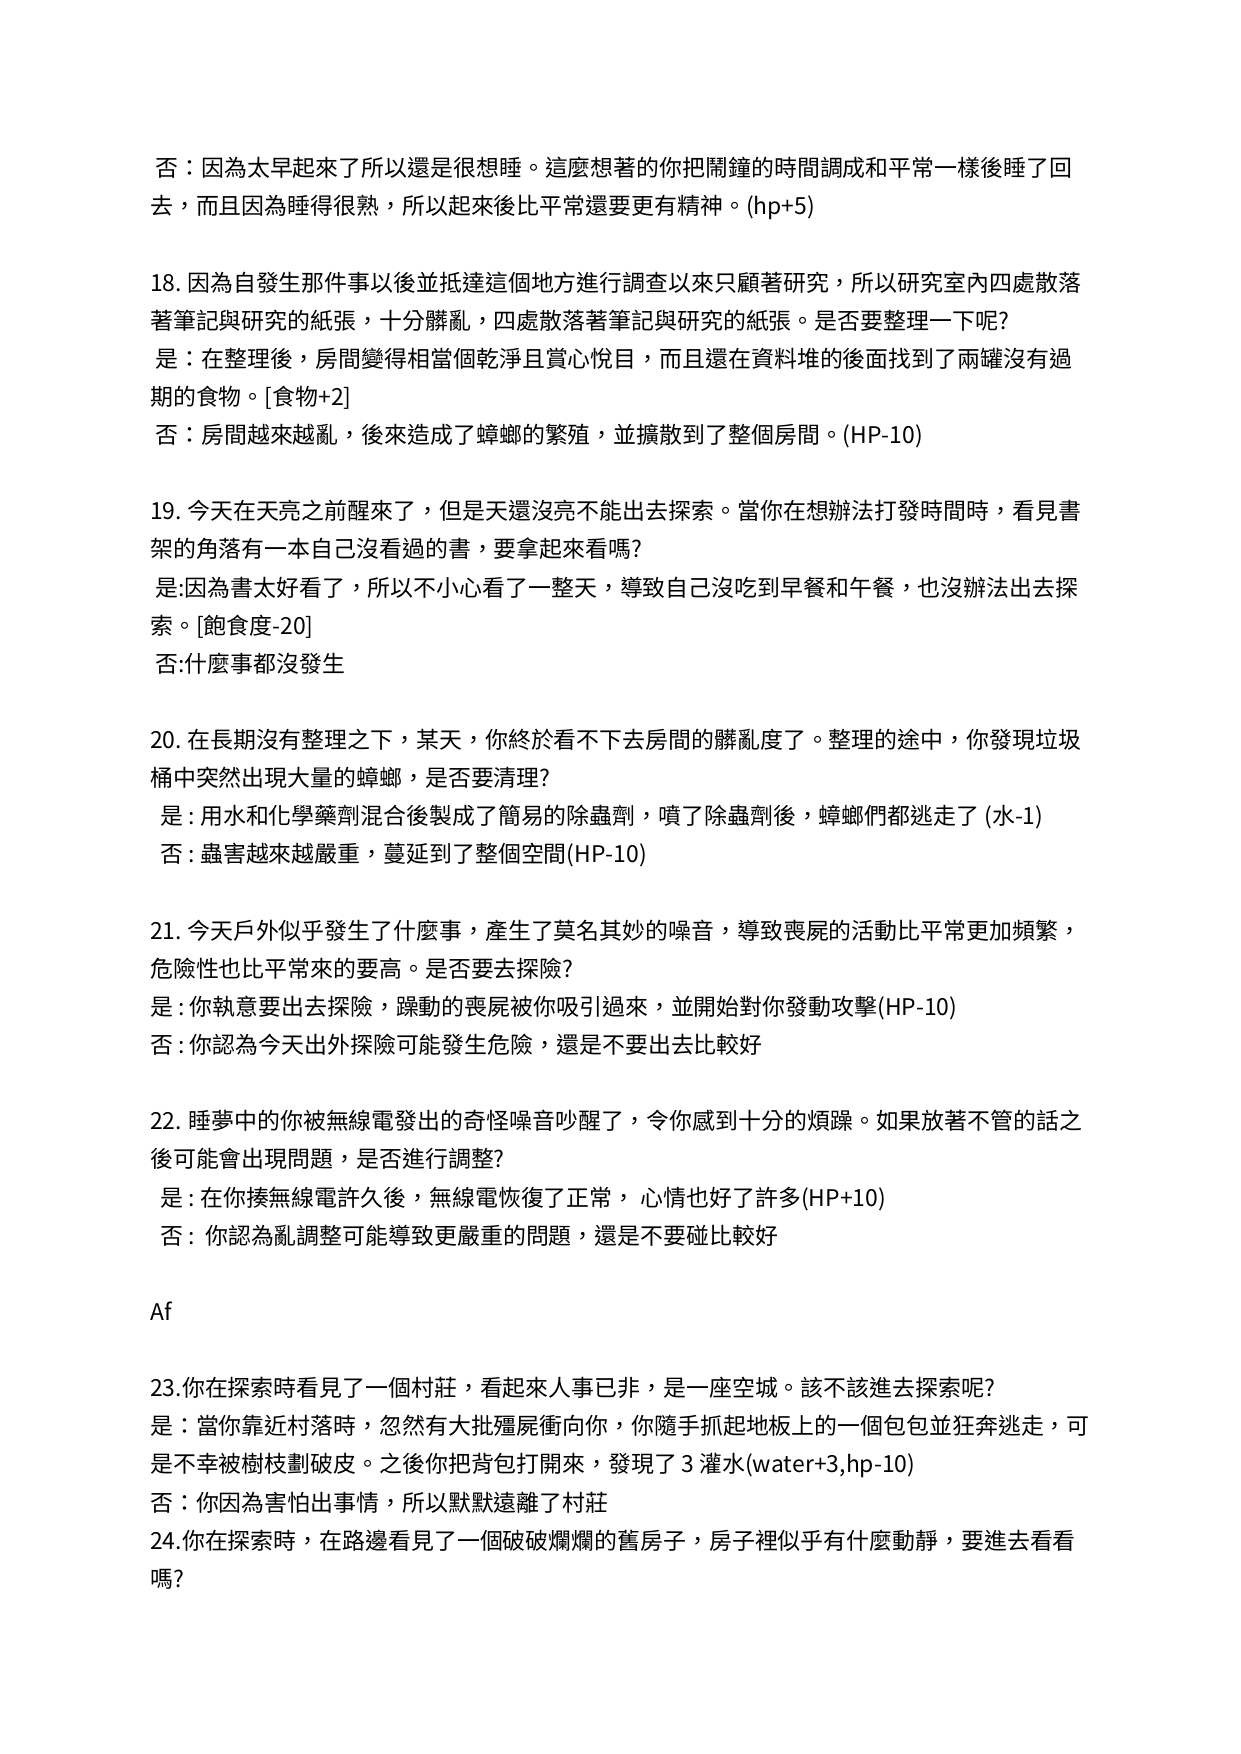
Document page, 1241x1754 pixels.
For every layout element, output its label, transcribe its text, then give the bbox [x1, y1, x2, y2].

text 否：房間越來越亂，後來造成了蟑螂的繁殖，並擴散到了整個房間。(HP-10) [150, 417, 1090, 450]
text 21. 今天戶外似乎發生了什麼事，產生了莫名其妙的噪音，導致喪屍的活動比平常更加頻繁，危險性也比平常來的要高。是否要去探險? [150, 912, 1090, 984]
text 是：當你靠近村落時，忽然有大批殭屍衝向你，你隨手抓起地板上的一個包包並狂奔逃走，可是不幸被樹枝劃破皮。之後你把背包打開來，發現了3灌水(water+3,hp-10) [150, 1408, 1090, 1479]
text 20. 在長期沒有整理之下，某天，你終於看不下去房間的髒亂度了。整理的途中，你發現垃圾桶中突然出現大量的蟑螂，是否要清理? [150, 722, 1090, 793]
text 否 : 蟲害越來越嚴重，蔓延到了整個空間(HP-10) [150, 836, 1090, 869]
text 是 : 在你揍無線電許久後，無線電恢復了正常， 心情也好了許多(HP+10) [150, 1179, 1090, 1213]
text 是 : 用水和化學藥劑混合後製成了簡易的除蟲劑，噴了除蟲劑後，蟑螂們都逃走了 (水-1) [150, 798, 1090, 831]
text 是 : 你執意要出去探險，躁動的喪屍被你吸引過來，並開始對你發動攻擊(HP-10) [150, 989, 1090, 1022]
text 18. 因為自發生那件事以後並抵達這個地方進行調查以來只顧著研究，所以研究室內四處散落著筆記與研究的紙張，十分髒亂，四處散落著筆記與研究的紙張。是否要整理一下呢? [150, 264, 1090, 336]
text 否:什麼事都沒發生 [150, 646, 1090, 679]
text 23.你在探索時看見了一個村莊，看起來人事已非，是一座空城。該不該進去探索呢? [150, 1370, 1090, 1403]
text 否：因為太早起來了所以還是很想睡。這麼想著的你把鬧鐘的時間調成和平常一樣後睡了回去，而且因為睡得很熟，所以起來後比平常還要更有精神。(hp+5) [150, 150, 1090, 221]
text 否：你因為害怕出事情，所以默默遠離了村莊 [150, 1484, 1090, 1518]
text 否 : 你認為今天出外探險可能發生危險，還是不要出去比較好 [150, 1027, 1090, 1060]
text 是:因為書太好看了，所以不小心看了一整天，導致自己沒吃到早餐和午餐，也沒辦法出去探索。[飽食度-20] [150, 569, 1090, 641]
text 否 : 你認為亂調整可能導致更嚴重的問題，還是不要碰比較好 [150, 1217, 1090, 1251]
text 24.你在探索時，在路邊看見了一個破破爛爛的舊房子，房子裡似乎有什麼動靜，要進去看看嗎? [150, 1522, 1090, 1594]
text 19. 今天在天亮之前醒來了，但是天還沒亮不能出去探索。當你在想辦法打發時間時，看見書架的角落有一本自己沒看過的書，要拿起來看嗎? [150, 493, 1090, 564]
text 是：在整理後，房間變得相當個乾淨且賞心悅目，而且還在資料堆的後面找到了兩罐沒有過期的食物。[食物+2] [150, 341, 1090, 412]
text Af [150, 1294, 1090, 1327]
text 22. 睡夢中的你被無線電發出的奇怪噪音吵醒了，令你感到十分的煩躁。如果放著不管的話之後可能會出現問題，是否進行調整? [150, 1103, 1090, 1174]
